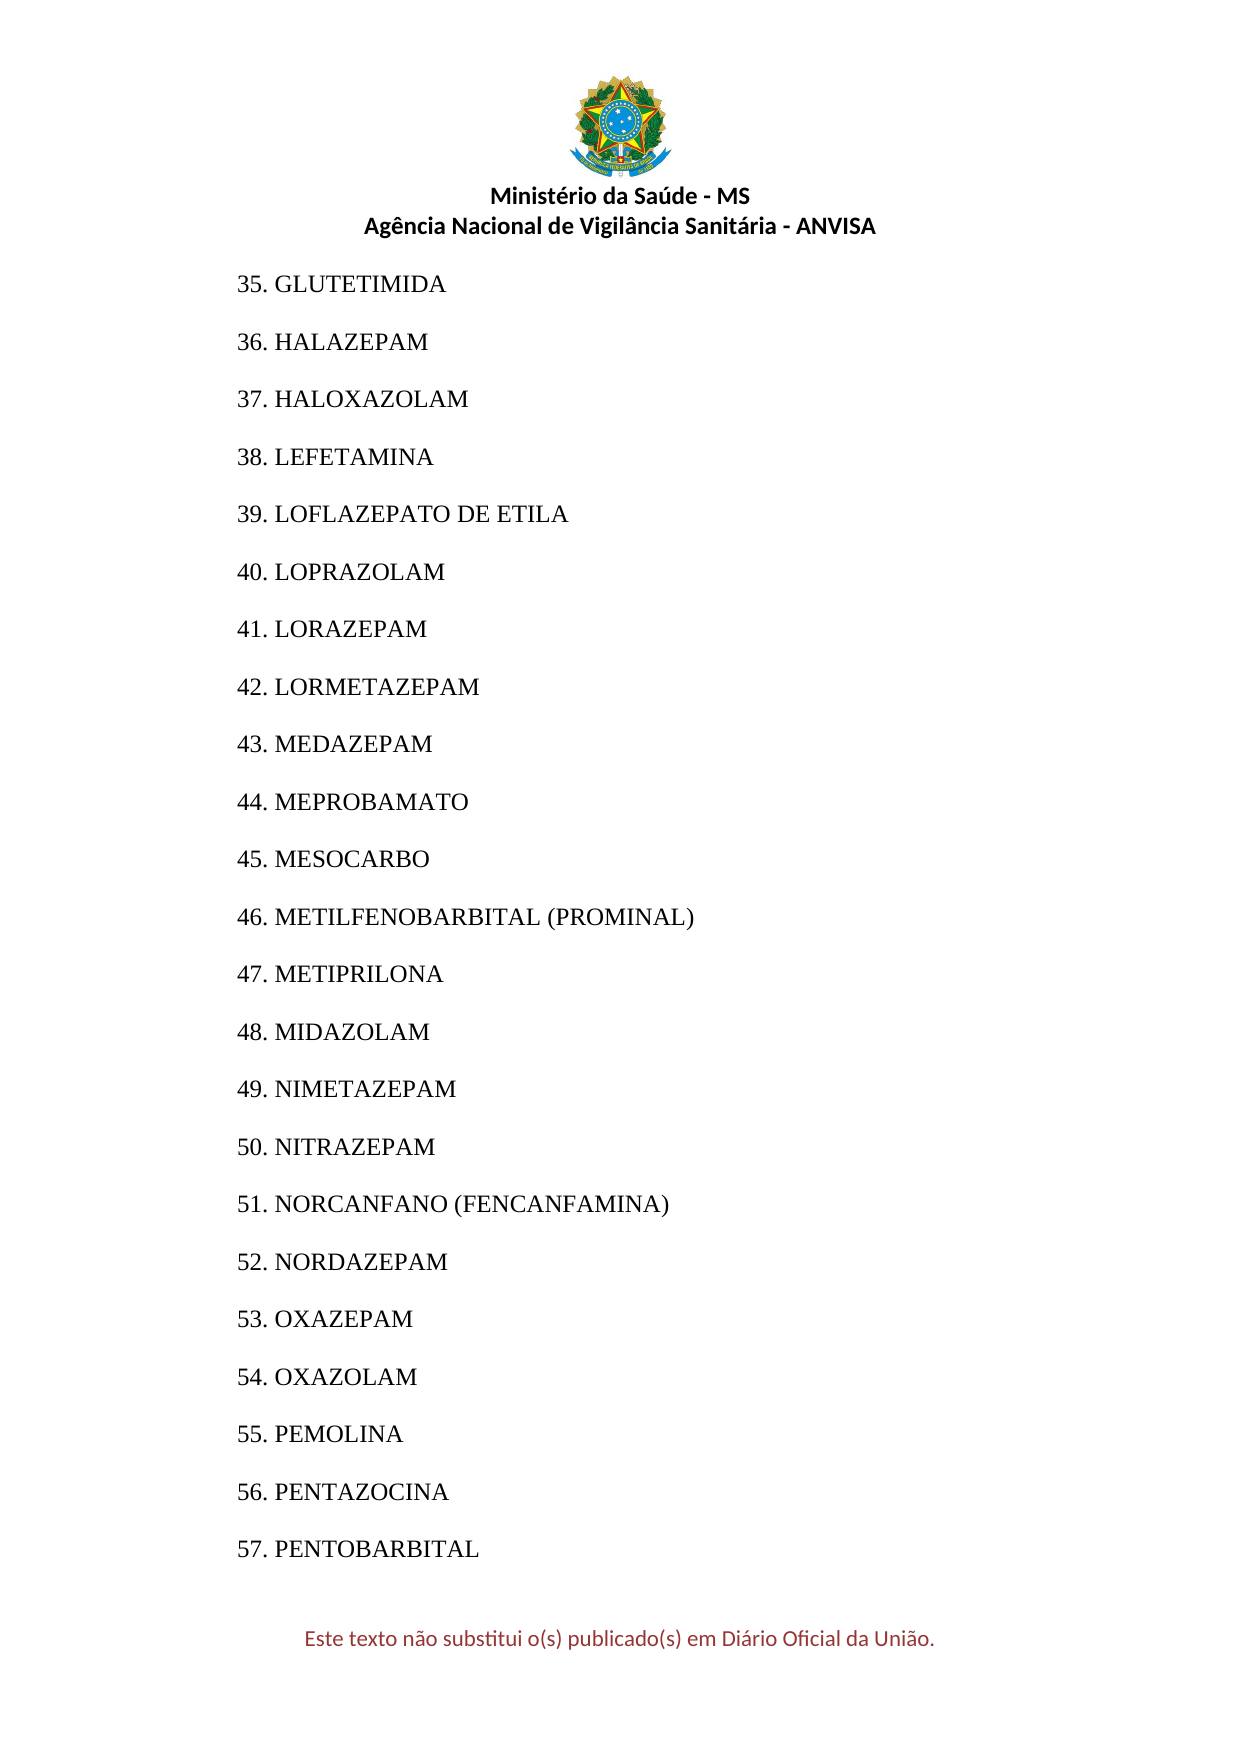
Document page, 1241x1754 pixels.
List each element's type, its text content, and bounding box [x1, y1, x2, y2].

text 53. OXAZEPAM [177, 1304, 1063, 1333]
text 39. LOFLAZEPATO DE ETILA [177, 499, 1063, 528]
text 47. METIPRILONA [177, 959, 1063, 988]
text 43. MEDAZEPAM [177, 729, 1063, 758]
text 42. LORMETAZEPAM [177, 672, 1063, 700]
text 56. PENTAZOCINA [177, 1477, 1063, 1505]
text 36. HALAZEPAM [177, 327, 1063, 355]
text 50. NITRAZEPAM [177, 1132, 1063, 1160]
text 45. MESOCARBO [177, 844, 1063, 873]
text 54. OXAZOLAM [177, 1362, 1063, 1390]
picture [566, 73, 674, 180]
text 41. LORAZEPAM [177, 614, 1063, 643]
text 46. METILFENOBARBITAL (PROMINAL) [177, 902, 1063, 930]
text 51. NORCANFANO (FENCANFAMINA) [177, 1189, 1063, 1218]
text 55. PEMOLINA [177, 1419, 1063, 1448]
text 40. LOPRAZOLAM [177, 557, 1063, 585]
text 57. PENTOBARBITAL [177, 1534, 1063, 1563]
text 37. HALOXAZOLAM [177, 384, 1063, 413]
text 52. NORDAZEPAM [177, 1247, 1063, 1275]
text 38. LEFETAMINA [177, 442, 1063, 470]
text 35. GLUTETIMIDA [177, 269, 1063, 298]
text 48. MIDAZOLAM [177, 1017, 1063, 1045]
text 44. MEPROBAMATO [177, 787, 1063, 815]
text 49. NIMETAZEPAM [177, 1074, 1063, 1103]
